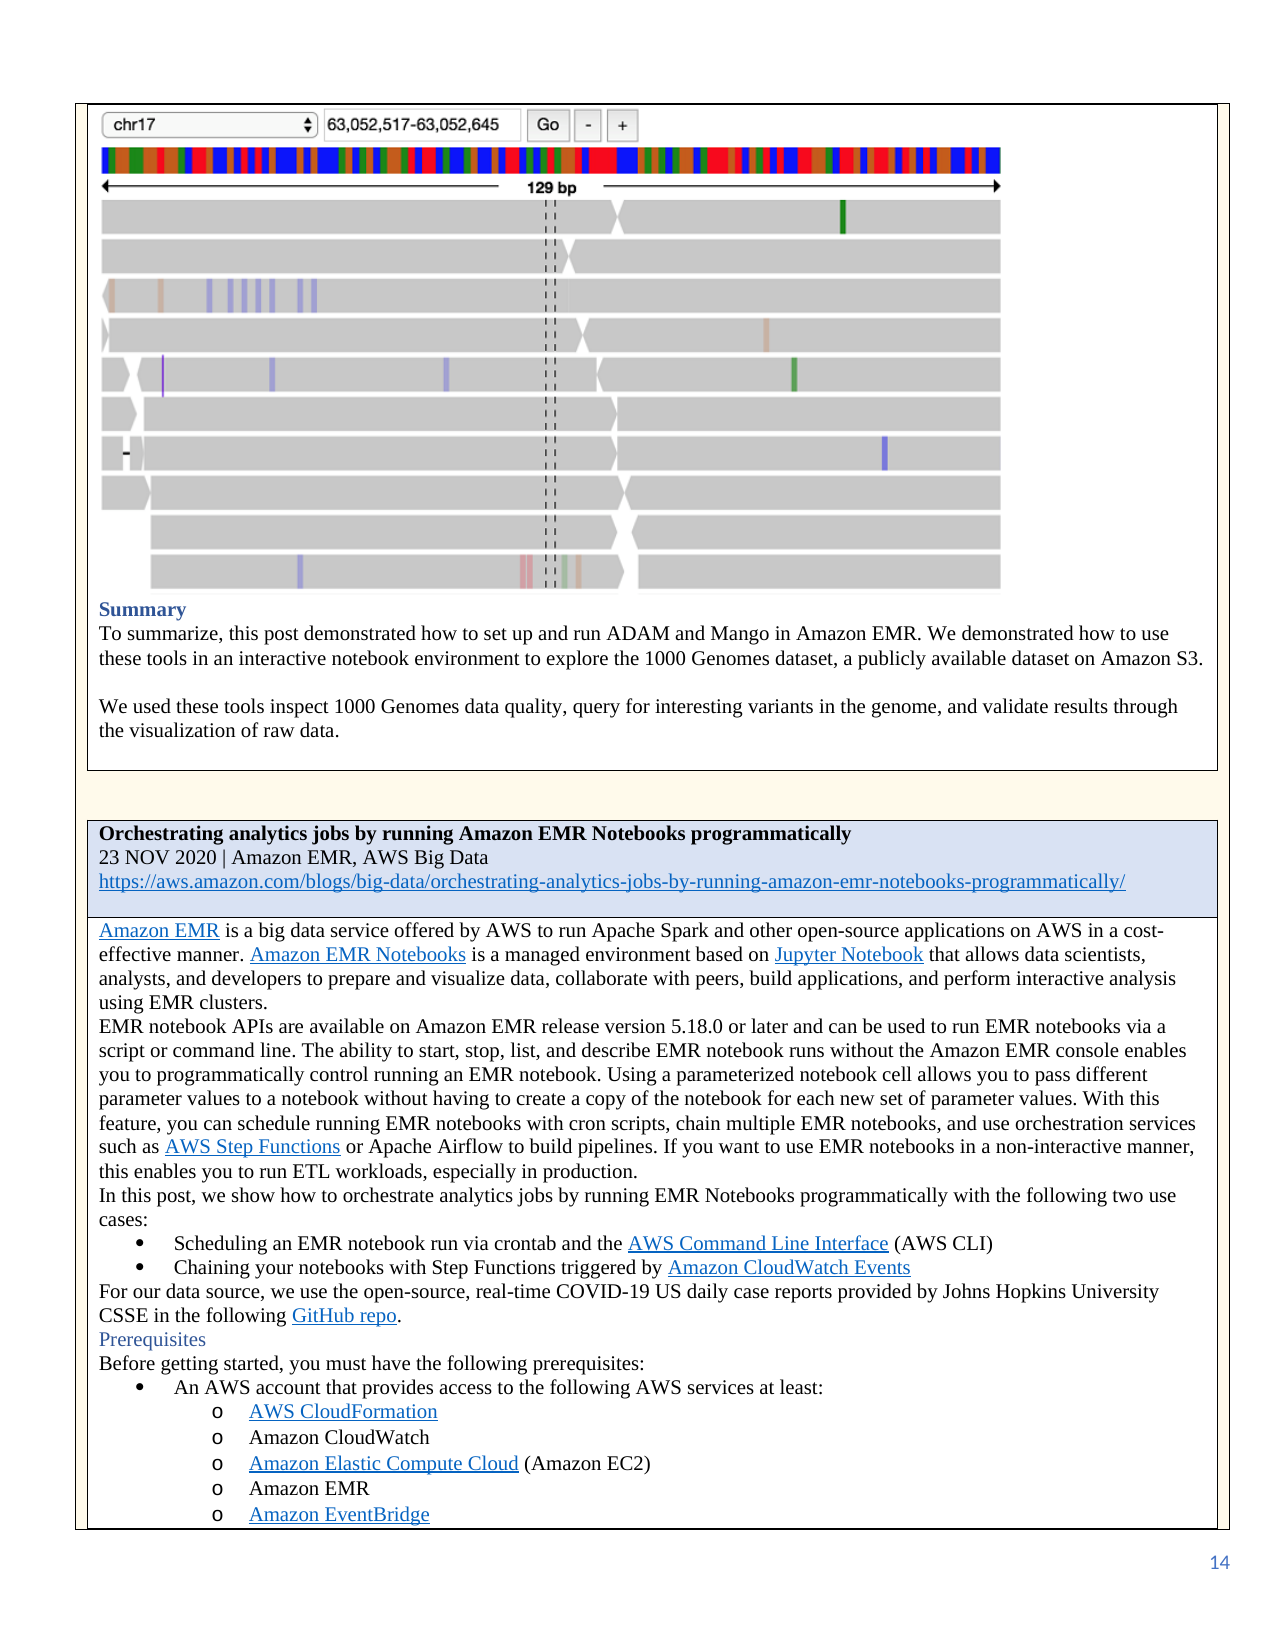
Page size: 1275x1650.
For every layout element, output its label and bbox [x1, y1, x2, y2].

picture [98, 105, 1010, 598]
table_cell [76, 104, 1229, 1529]
